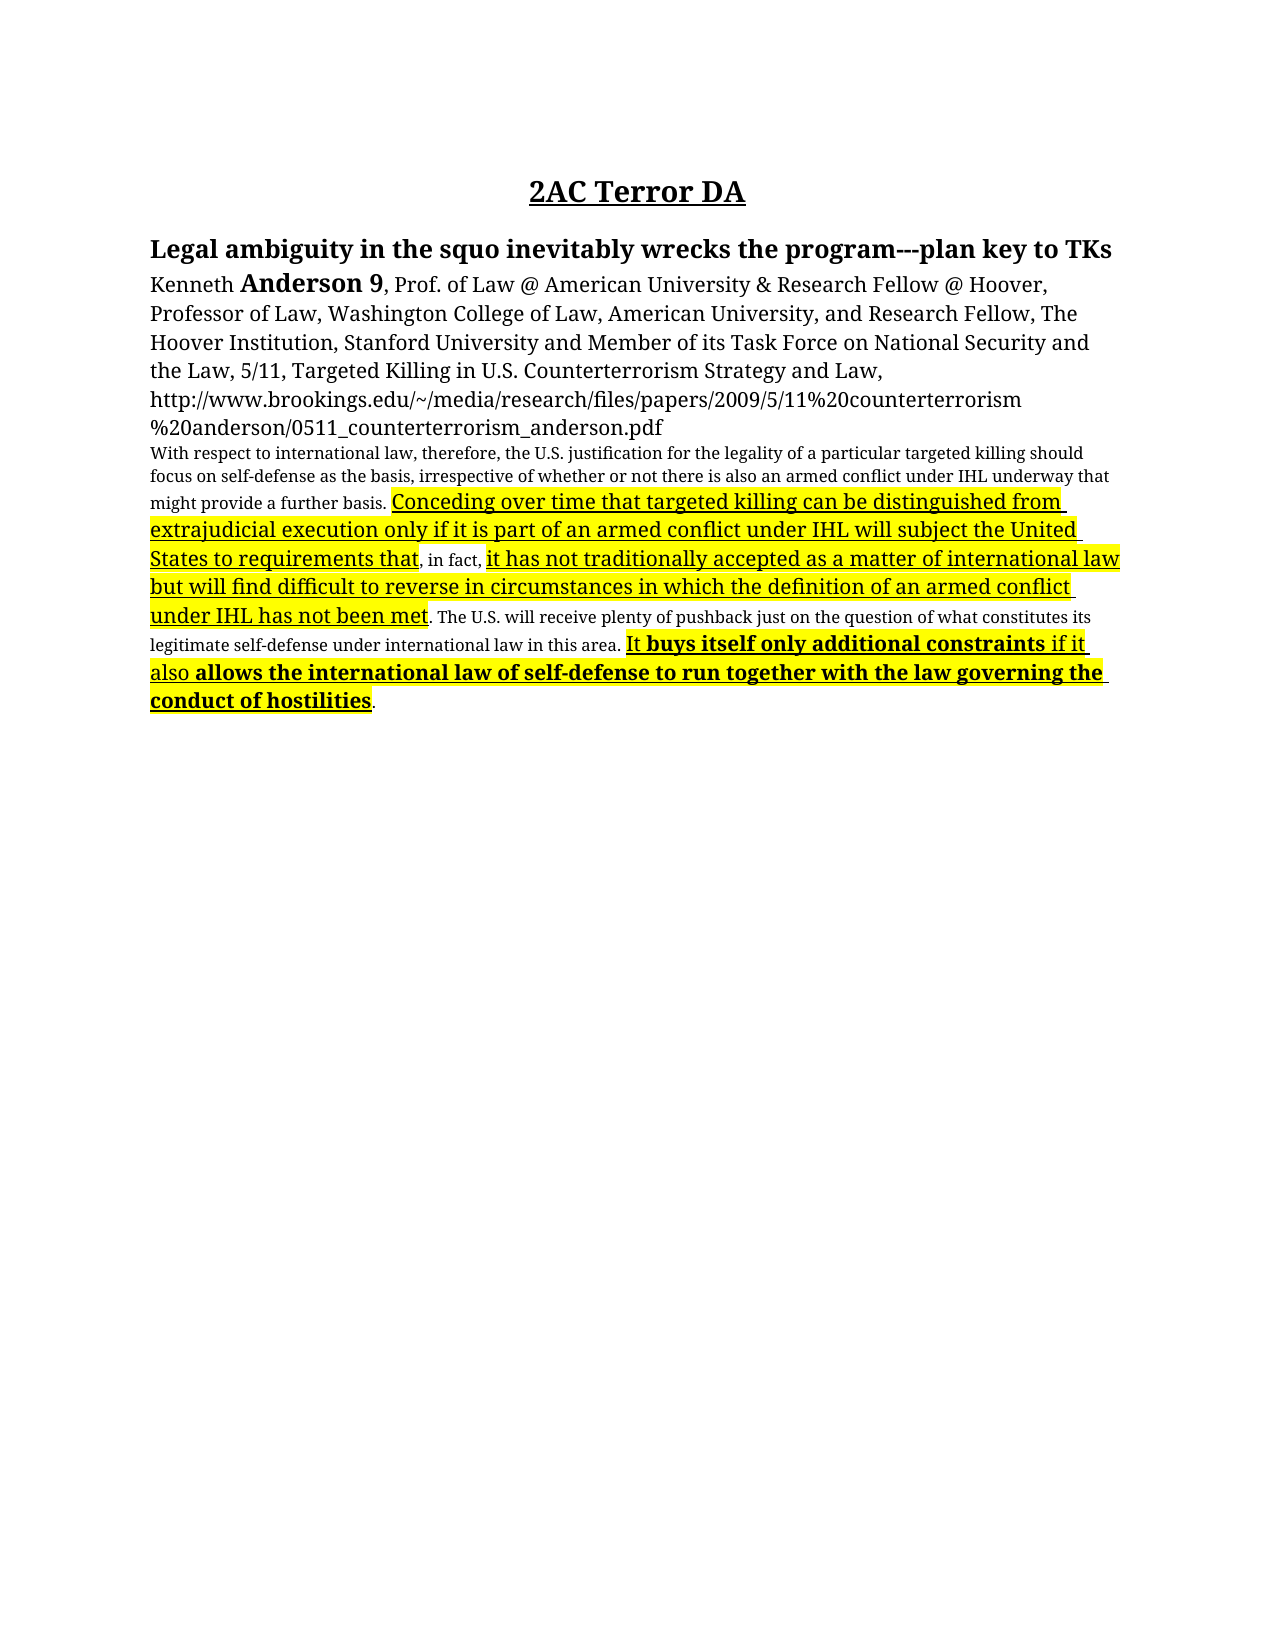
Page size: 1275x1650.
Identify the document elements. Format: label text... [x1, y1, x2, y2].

subtitle Legal ambiguity in the squo inevitably wrecks the program---plan key to TKs [150, 231, 1125, 265]
text Kenneth Anderson 9, Prof. of Law @ American University & Research Fellow @ Hoover, Professor of Law, Washington College of Law, American University, and Research Fellow, The Hoover Institution, Stanford University and Member of its Task Force on National Security and the Law, 5/11, Targeted Killing in U.S. Counterterrorism Strategy and Law, [150, 265, 1125, 385]
subtitle 2AC Terror DA [150, 171, 1125, 211]
text With respect to international law, therefore, the U.S. justification for the legality of a particular targeted killing should focus on self-defense as the basis, irrespective of whether or not there is also an armed conflict under IHL underway that might provide a further basis. Conceding over time that targeted killing can be distinguished from extrajudicial execution only if it is part of an armed conflict under IHL will subject the United States to requirements that, in fact, it has not traditionally accepted as a matter of international law but will find difficult to reverse in circumstances in which the definition of an armed conflict under IHL has not been met. The U.S. will receive plenty of pushback just on the question of what constitutes its legitimate self-defense under international law in this area. It buys itself only additional constraints if it also allows the international law of self-defense to run together with the law governing the conduct of hostilities. [150, 442, 1125, 714]
text http://www.brookings.edu/~/media/research/files/papers/2009/5/11%20counterterrorism%20anderson/0511_counterterrorism_anderson.pdf [150, 385, 1125, 442]
